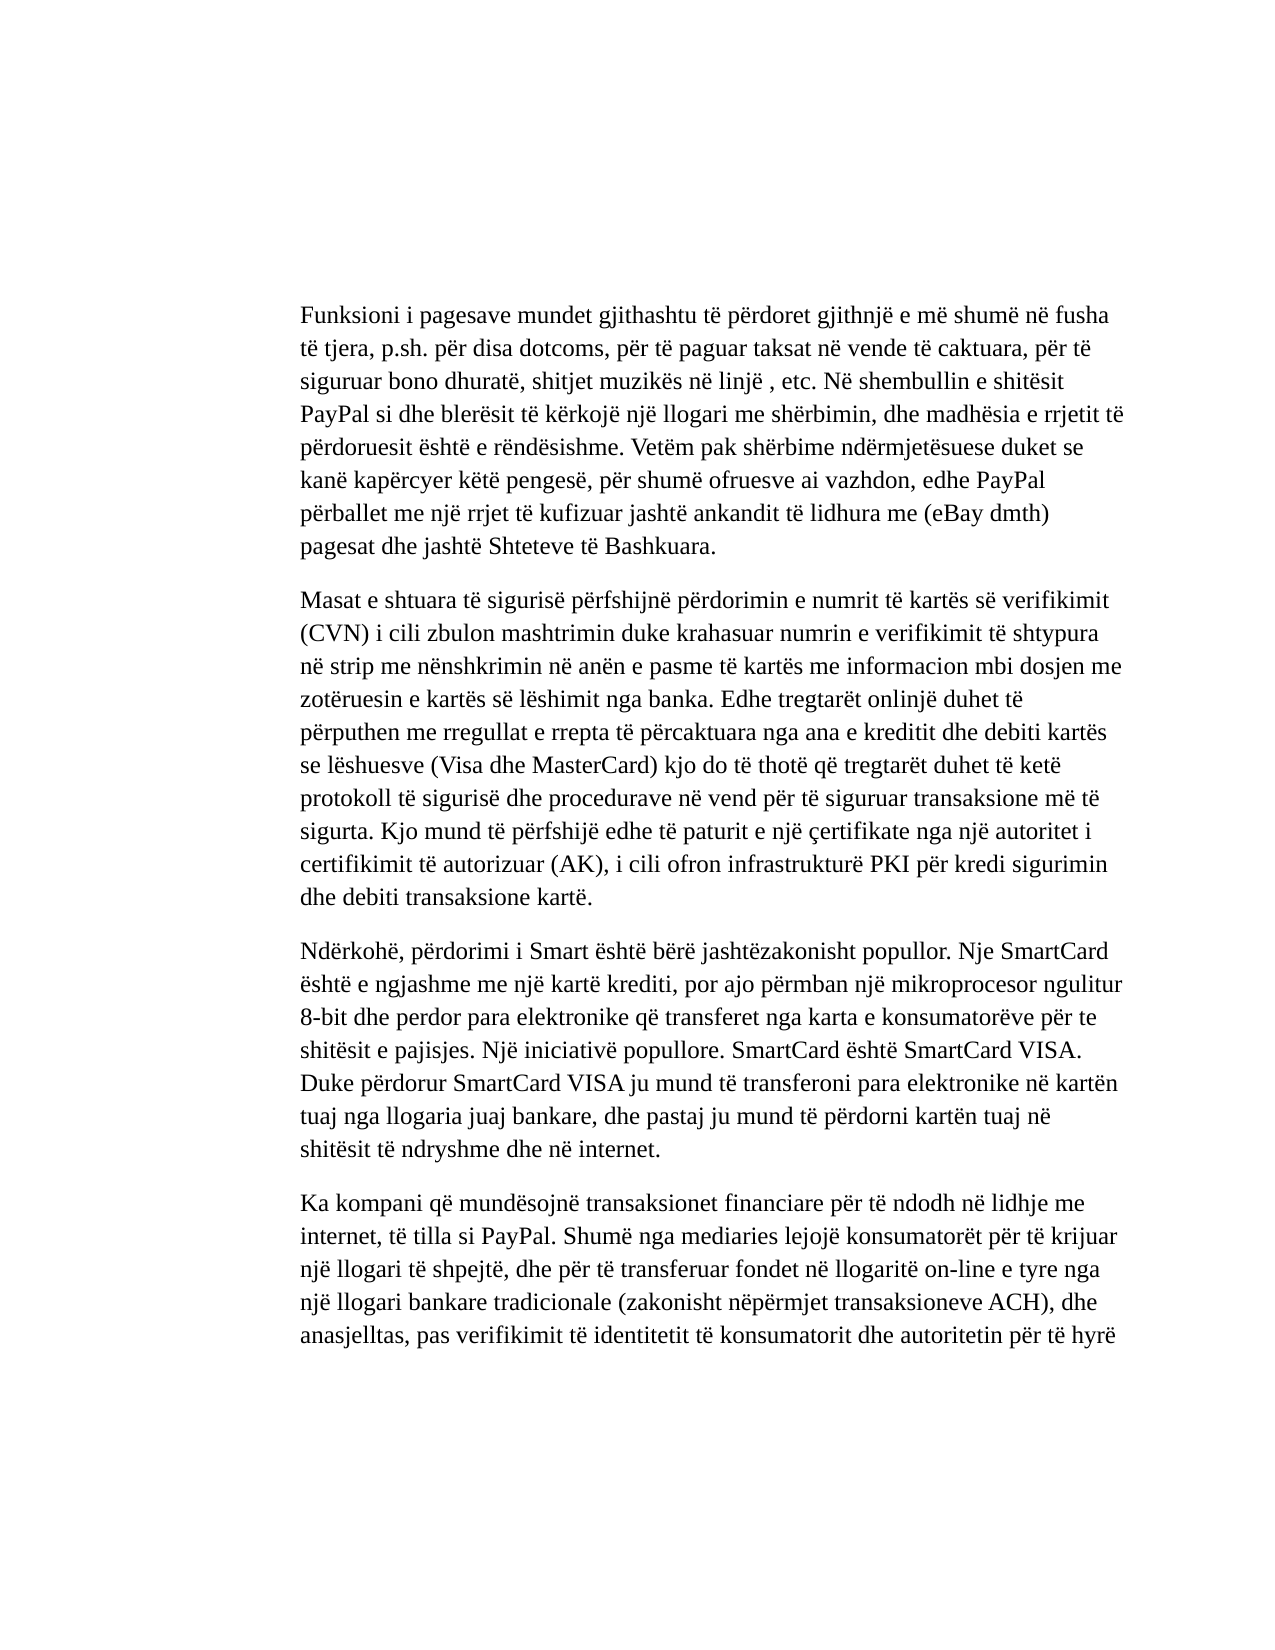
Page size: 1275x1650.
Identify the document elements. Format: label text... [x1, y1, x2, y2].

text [300, 1188, 1125, 1349]
text Funksioni i pagesave mundet gjithashtu të përdoret gjithnjë e më shumë në fusha të tjera, p.sh. për disa dotcoms, për të paguar taksat në vende të caktuara, për të siguruar bono dhuratë, shitjet muzikës në linjë , etc. Në shembullin e shitësit PayPal si dhe blerësit të kërkojë një llogari me shërbimin, dhe madhësia e rrjetit të përdoruesit është e rëndësishme. Vetëm pak shërbime ndërmjetësuese duket se kanë kapërcyer këtë pengesë, për shumë ofruesve ai vazhdon, edhe PayPal përballet me një rrjet të kufizuar jashtë ankandit të lidhura me (eBay dmth) pagesat dhe jashtë Shteteve të Bashkuara. [300, 300, 1125, 560]
text Ndërkohë, përdorimi i Smart është bërë jashtëzakonisht popullor. Nje SmartCard është e ngjashme me një kartë krediti, por ajo përmban një mikroprocesor ngulitur 8-bit dhe perdor para elektronike që transferet nga karta e konsumatorëve për te shitësit e pajisjes. Një iniciativë popullore. SmartCard është SmartCard VISA. Duke përdorur SmartCard VISA ju mund të transferoni para elektronike në kartën tuaj nga llogaria juaj bankare, dhe pastaj ju mund të përdorni kartën tuaj në shitësit të ndryshme dhe në internet. [300, 936, 1125, 1163]
text Masat e shtuara të sigurisë përfshijnë përdorimin e numrit të kartës së verifikimit (CVN) i cili zbulon mashtrimin duke krahasuar numrin e verifikimit të shtypura në strip me nënshkrimin në anën e pasme të kartës me informacion mbi dosjen me zotëruesin e kartës së lëshimit nga banka. Edhe tregtarët onlinjë duhet të përputhen me rregullat e rrepta të përcaktuara nga ana e kreditit dhe debiti kartës se lëshuesve (Visa dhe MasterCard) kjo do të thotë që tregtarët duhet të ketë protokoll të sigurisë dhe procedurave në vend për të siguruar transaksione më të sigurta. Kjo mund të përfshijë edhe të paturit e një çertifikate nga një autoritet i certifikimit të autorizuar (AK), i cili ofron infrastrukturë PKI për kredi sigurimin dhe debiti transaksione kartë. [300, 585, 1125, 911]
